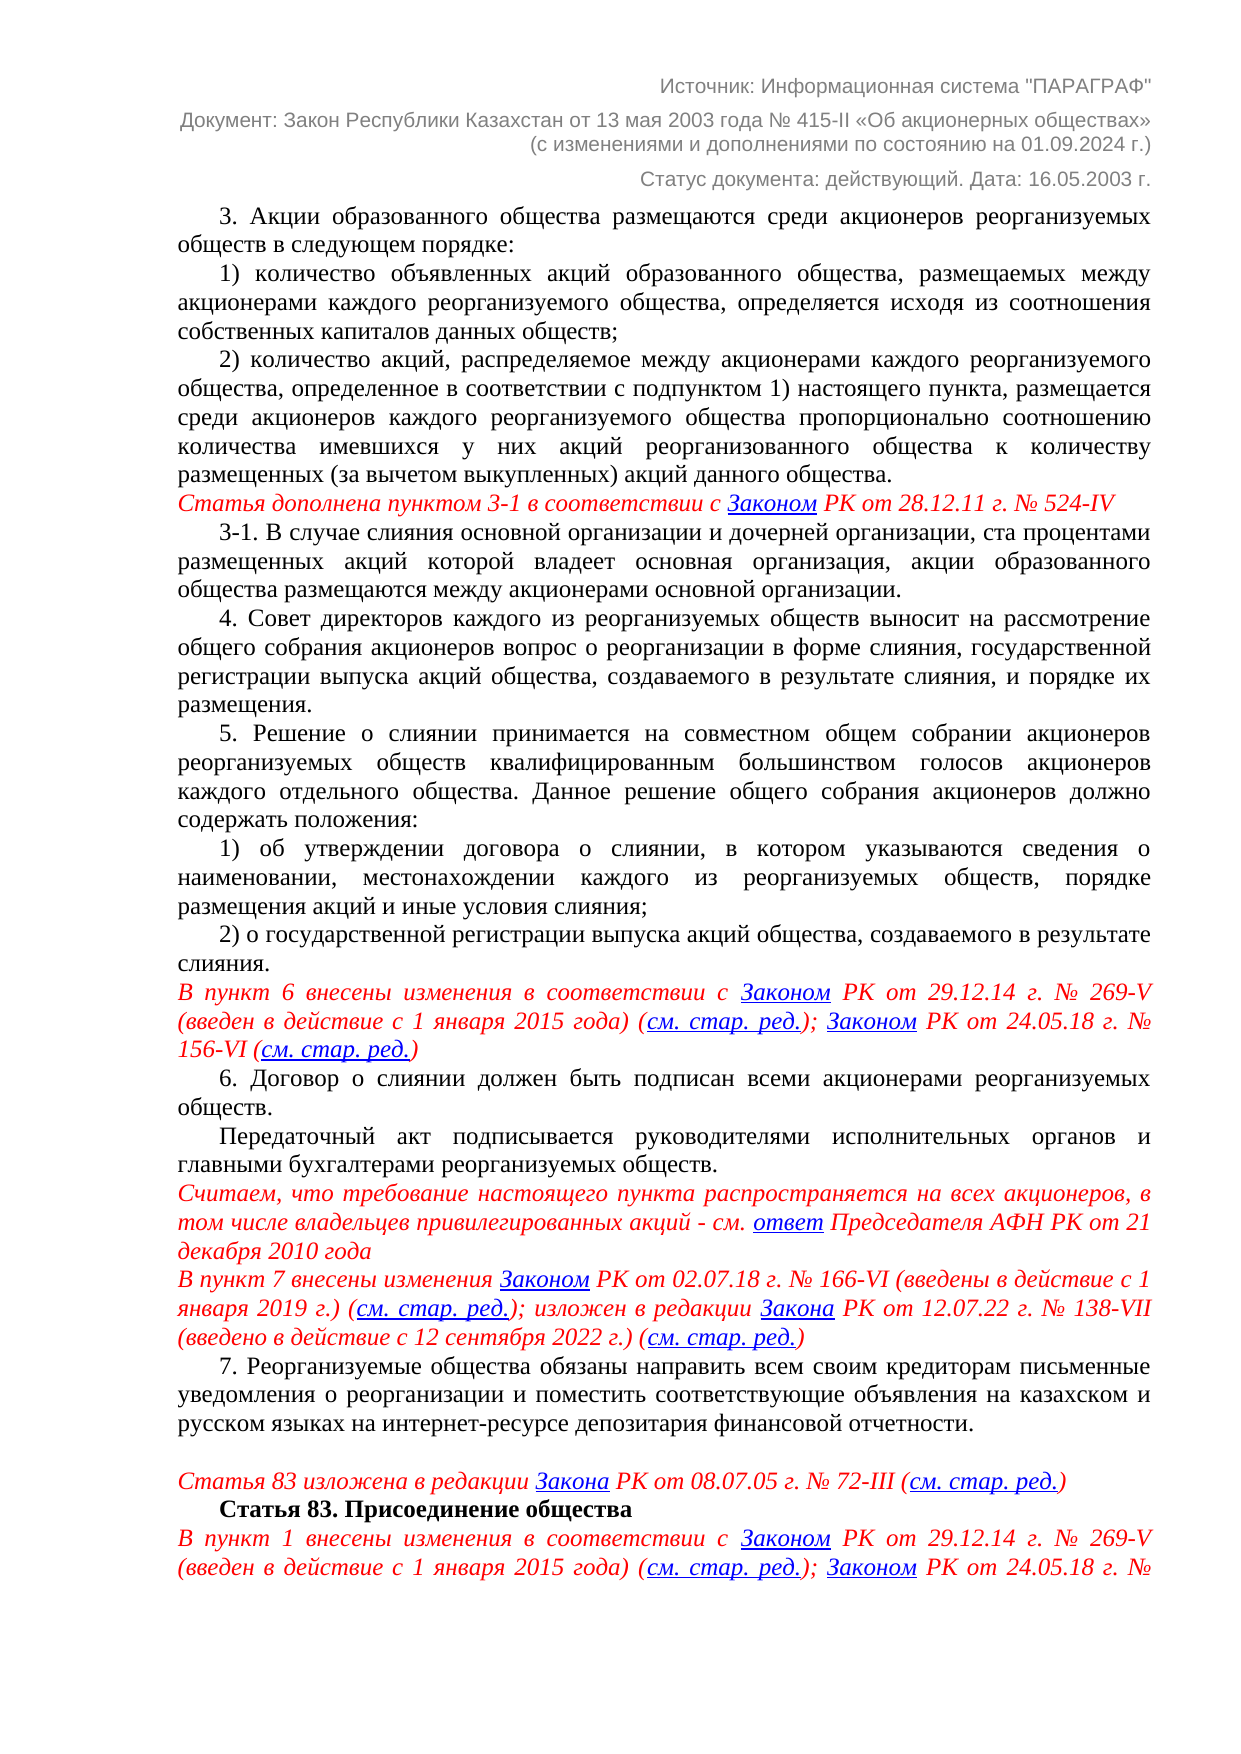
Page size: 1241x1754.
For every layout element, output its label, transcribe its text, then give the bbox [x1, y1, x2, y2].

text В пункт 7 внесены изменения Законом РК от 02.07.18 г. № 166-VI (введены в действие с 1 января 2019 г.) (см. стар. ред.); изложен в редакции Закона РК от 12.07.22 г. № 138-VII (введено в действие с 12 сентября 2022 г.) (см. стар. ред.) [177, 1264, 1152, 1351]
text В пункт 6 внесены изменения в соответствии с Законом РК от 29.12.14 г. № 269-V (введен в действие с 1 января 2015 года) (см. стар. ред.); Законом РК от 24.05.18 г. № 156-VI (см. стар. ред.) [177, 977, 1152, 1063]
text 1) количество объявленных акций образованного общества, размещаемых между акционерами каждого реорганизуемого общества, определяется исходя из соотношения собственных капиталов данных обществ; [177, 258, 1152, 344]
text 7. Реорганизуемые общества обязаны направить всем своим кредиторам письменные уведомления о реорганизации и поместить соответствующие объявления на казахском и русском языках на интернет-ресурсе депозитария финансовой отчетности. [177, 1351, 1152, 1437]
text 3-1. В случае слияния основной организации и дочерней организации, ста процентами размещенных акций которой владеет основная организация, акции образованного общества размещаются между акционерами основной организации. [177, 517, 1152, 603]
text Статья 83. Присоединение общества [177, 1494, 1152, 1523]
text 4. Совет директоров каждого из реорганизуемых обществ выносит на рассмотрение общего собрания акционеров вопрос о реорганизации в форме слияния, государственной регистрации выпуска акций общества, создаваемого в результате слияния, и порядке их размещения. [177, 603, 1152, 718]
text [177, 1523, 1152, 1581]
text 6. Договор о слиянии должен быть подписан всеми акционерами реорганизуемых обществ. [177, 1063, 1152, 1121]
text Передаточный акт подписывается руководителями исполнительных органов и главными бухгалтерами реорганизуемых обществ. [177, 1121, 1152, 1178]
text Считаем, что требование настоящего пункта распространяется на всех акционеров, в том числе владельцев привилегированных акций - см. ответ Председателя АФН РК от 21 декабря 2010 года [177, 1178, 1152, 1264]
text 3. Акции образованного общества размещаются среди акционеров реорганизуемых обществ в следующем порядке: [177, 201, 1152, 258]
text Статья 83 изложена в редакции Закона РК от 08.07.05 г. № 72-III (см. стар. ред.) [177, 1466, 1152, 1494]
text 2) о государственной регистрации выпуска акций общества, создаваемого в результате слияния. [177, 919, 1152, 977]
text 1) об утверждении договора о слиянии, в котором указываются сведения о наименовании, местонахождении каждого из реорганизуемых обществ, порядке размещения акций и иные условия слияния; [177, 833, 1152, 919]
text 2) количество акций, распределяемое между акционерами каждого реорганизуемого общества, определенное в соответствии с подпунктом 1) настоящего пункта, размещается среди акционеров каждого реорганизуемого общества пропорционально соотношению количества имевшихся у них акций реорганизованного общества к количеству размещенных (за вычетом выкупленных) акций данного общества. [177, 344, 1152, 488]
text 5. Решение о слиянии принимается на совместном общем собрании акционеров реорганизуемых обществ квалифицированным большинством голосов акционеров каждого отдельного общества. Данное решение общего собрания акционеров должно содержать положения: [177, 718, 1152, 833]
text Статья дополнена пунктом 3-1 в соответствии с Законом РК от 28.12.11 г. № 524-IV [177, 488, 1152, 517]
